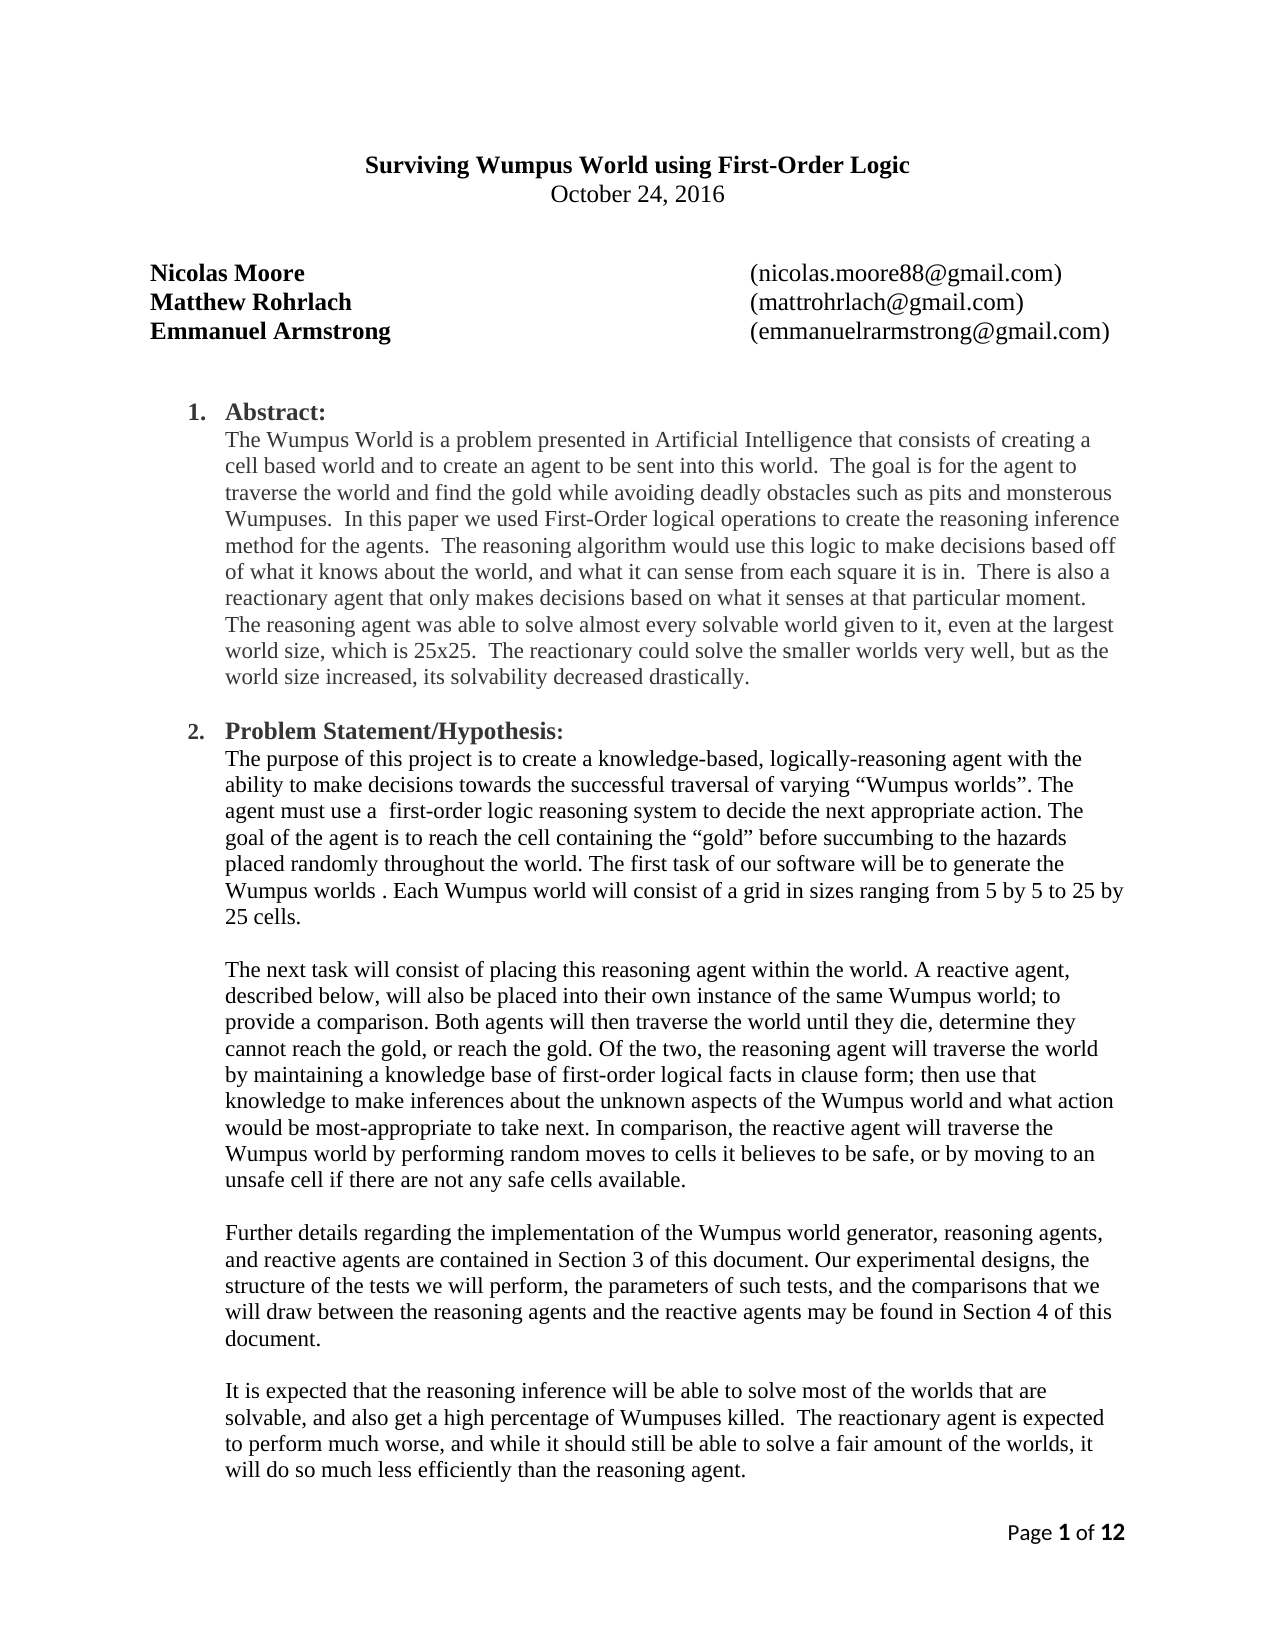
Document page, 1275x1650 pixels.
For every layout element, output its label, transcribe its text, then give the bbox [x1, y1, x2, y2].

text Emmanuel Armstrong (emmanuelrarmstrong@gmail.com) [150, 316, 1125, 345]
list Abstract: [187, 397, 1125, 426]
list The next task will consist of placing this reasoning agent within the world. A reactive agent, described below, will also be placed into their own instance of the same Wumpus world; to provide a comparison. Both agents will then traverse the world until they die, determine they cannot reach the gold, or reach the gold. Of the two, the reasoning agent will traverse the world by maintaining a knowledge base of first-order logical facts in clause form; then use that knowledge to make inferences about the unknown aspects of the Wumpus world and what action would be most-appropriate to take next. In comparison, the reactive agent will traverse the Wumpus world by performing random moves to cells it believes to be safe, or by moving to an unsafe cell if there are not any safe cells available. [225, 956, 1125, 1193]
text Surviving Wumpus World using First-Order Logic [150, 150, 1125, 179]
text October 24, 2016 [150, 179, 1125, 207]
list It is expected that the reasoning inference will be able to solve most of the worlds that are solvable, and also get a high percentage of Wumpuses killed. The reactionary agent is expected to perform much worse, and while it should still be able to solve a fair amount of the worlds, it will do so much less efficiently than the reasoning agent. [225, 1377, 1125, 1483]
text Nicolas Moore (nicolas.moore88@gmail.com) [150, 258, 1125, 287]
list The Wumpus World is a problem presented in Artificial Intelligence that consists of creating a cell based world and to create an agent to be sent into this world. The goal is for the agent to traverse the world and find the gold while avoiding deadly obstacles such as pits and monsterous Wumpuses. In this paper we used First-Order logical operations to create the reasoning inference method for the agents. The reasoning algorithm would use this logic to make decisions based off of what it knows about the world, and what it can sense from each square it is in. There is also a reactionary agent that only makes decisions based on what it senses at that particular moment. The reasoning agent was able to solve almost every solvable world given to it, even at the largest world size, which is 25x25. The reactionary could solve the smaller worlds very well, but as the world size increased, its solvability decreased drastically. [225, 426, 1125, 690]
list The purpose of this project is to create a knowledge-based, logically-reasoning agent with the ability to make decisions towards the successful traversal of varying “Wumpus worlds”. The agent must use a first-order logic reasoning system to decide the next appropriate action. The goal of the agent is to reach the cell containing the “gold” before succumbing to the hazards placed randomly throughout the world. The first task of our software will be to generate the Wumpus worlds . Each Wumpus world will consist of a grid in sizes ranging from 5 by 5 to 25 by 25 cells. [225, 745, 1125, 929]
list Further details regarding the implementation of the Wumpus world generator, reasoning agents, and reactive agents are contained in Section 3 of this document. Our experimental designs, the structure of the tests we will perform, the parameters of such tests, and the comparisons that we will draw between the reasoning agents and the reactive agents may be found in Section 4 of this document. [225, 1219, 1125, 1351]
text Matthew Rohrlach (mattrohrlach@gmail.com) [150, 287, 1125, 316]
list Problem Statement/Hypothesis: [187, 716, 1125, 745]
